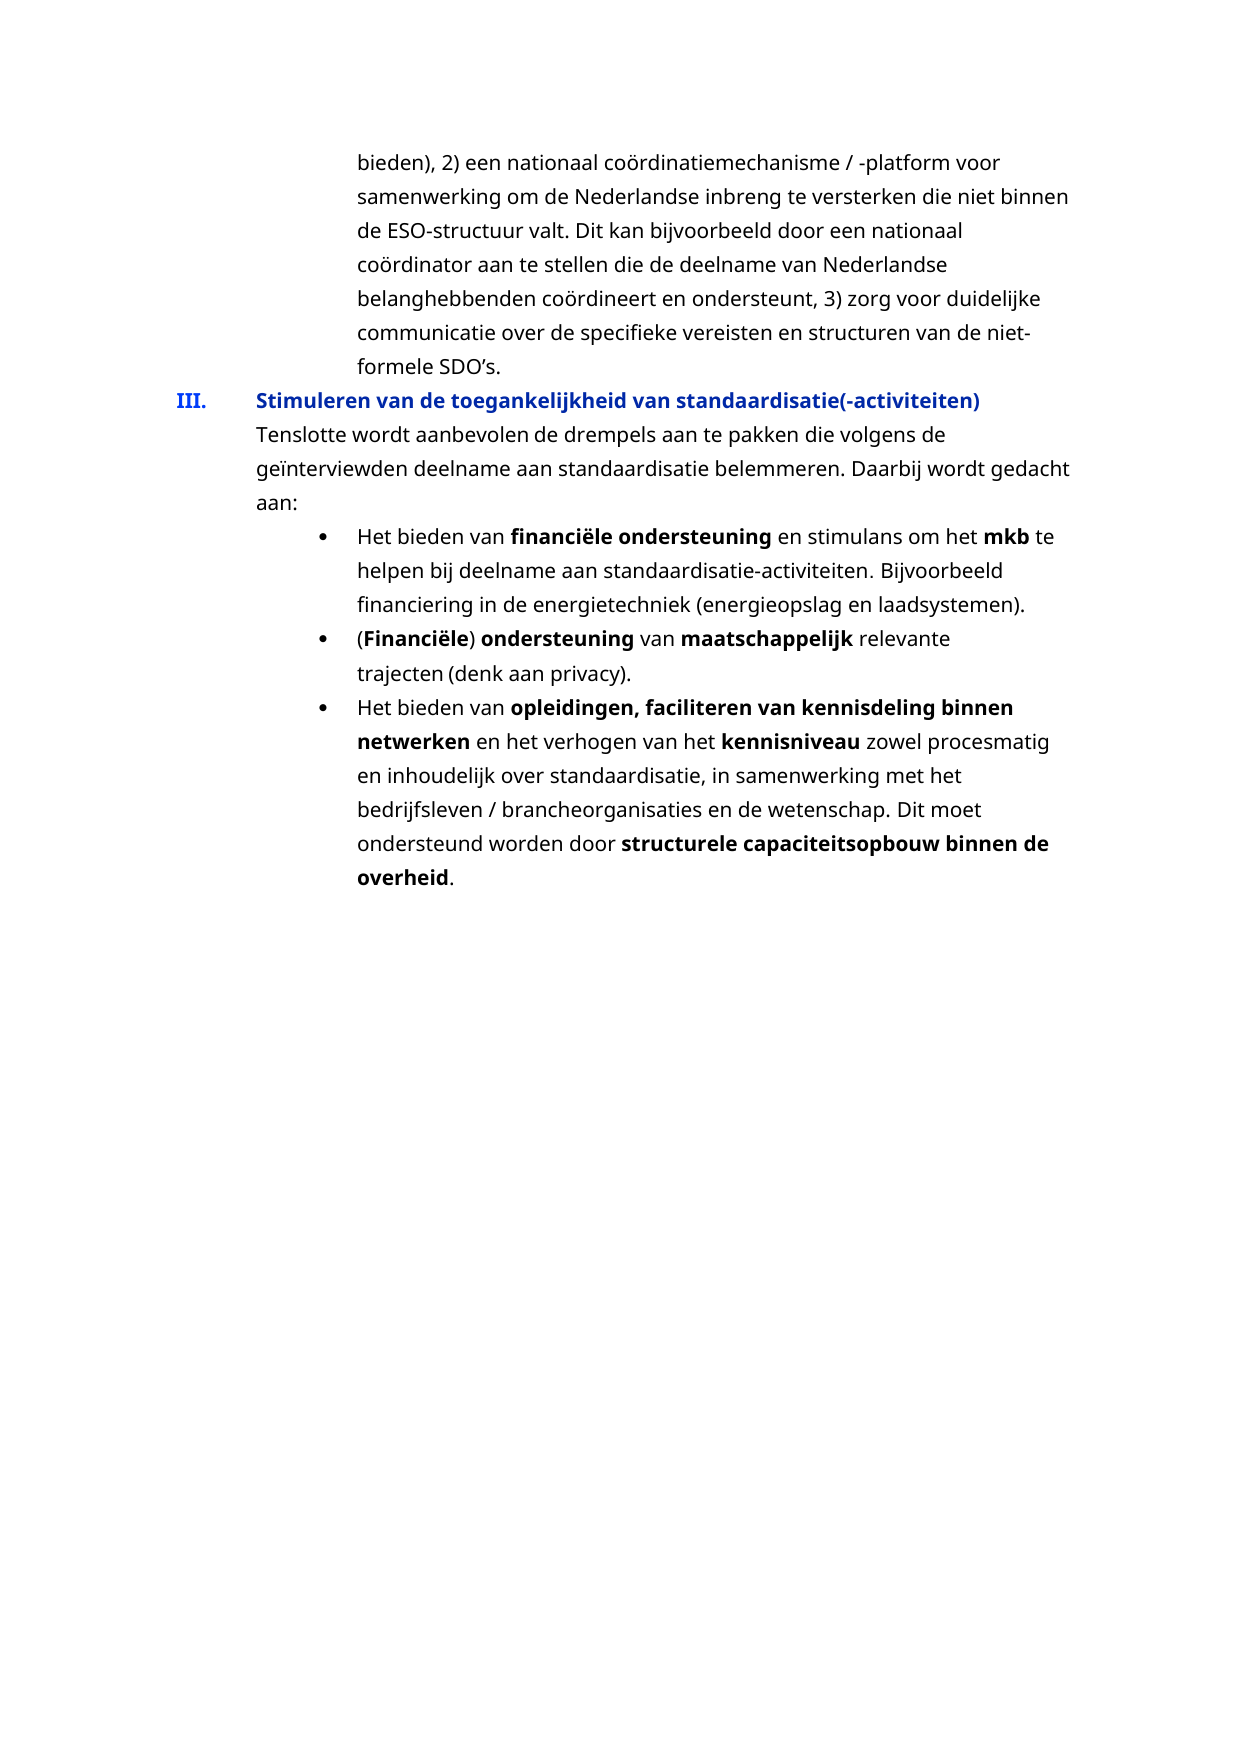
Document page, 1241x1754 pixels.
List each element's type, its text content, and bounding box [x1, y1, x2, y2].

list Stimuleren van de toegankelijkheid van standaardisatie(-activiteiten) Tenslotte wordt aanbevolen de drempels aan te pakken die volgens de geïnterviewden deelname aan standaardisatie belemmeren. Daarbij wordt gedacht aan: [207, 386, 1075, 517]
list Het bieden van financiële ondersteuning en stimulans om het mkb te helpen bij deelname aan standaardisatie-activiteiten. Bijvoorbeeld financiering in de energietechniek (energieopslag en laadsystemen). [319, 522, 1075, 619]
list (Financiële) ondersteuning van maatschappelijk relevante trajecten (denk aan privacy). [319, 624, 1075, 687]
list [319, 148, 1075, 381]
list Het bieden van opleidingen, faciliteren van kennisdeling binnen netwerken en het verhogen van het kennisniveau zowel procesmatig en inhoudelijk over standaardisatie, in samenwerking met het bedrijfsleven / brancheorganisaties en de wetenschap. Dit moet ondersteund worden door structurele capaciteitsopbouw binnen de overheid. [319, 693, 1075, 891]
